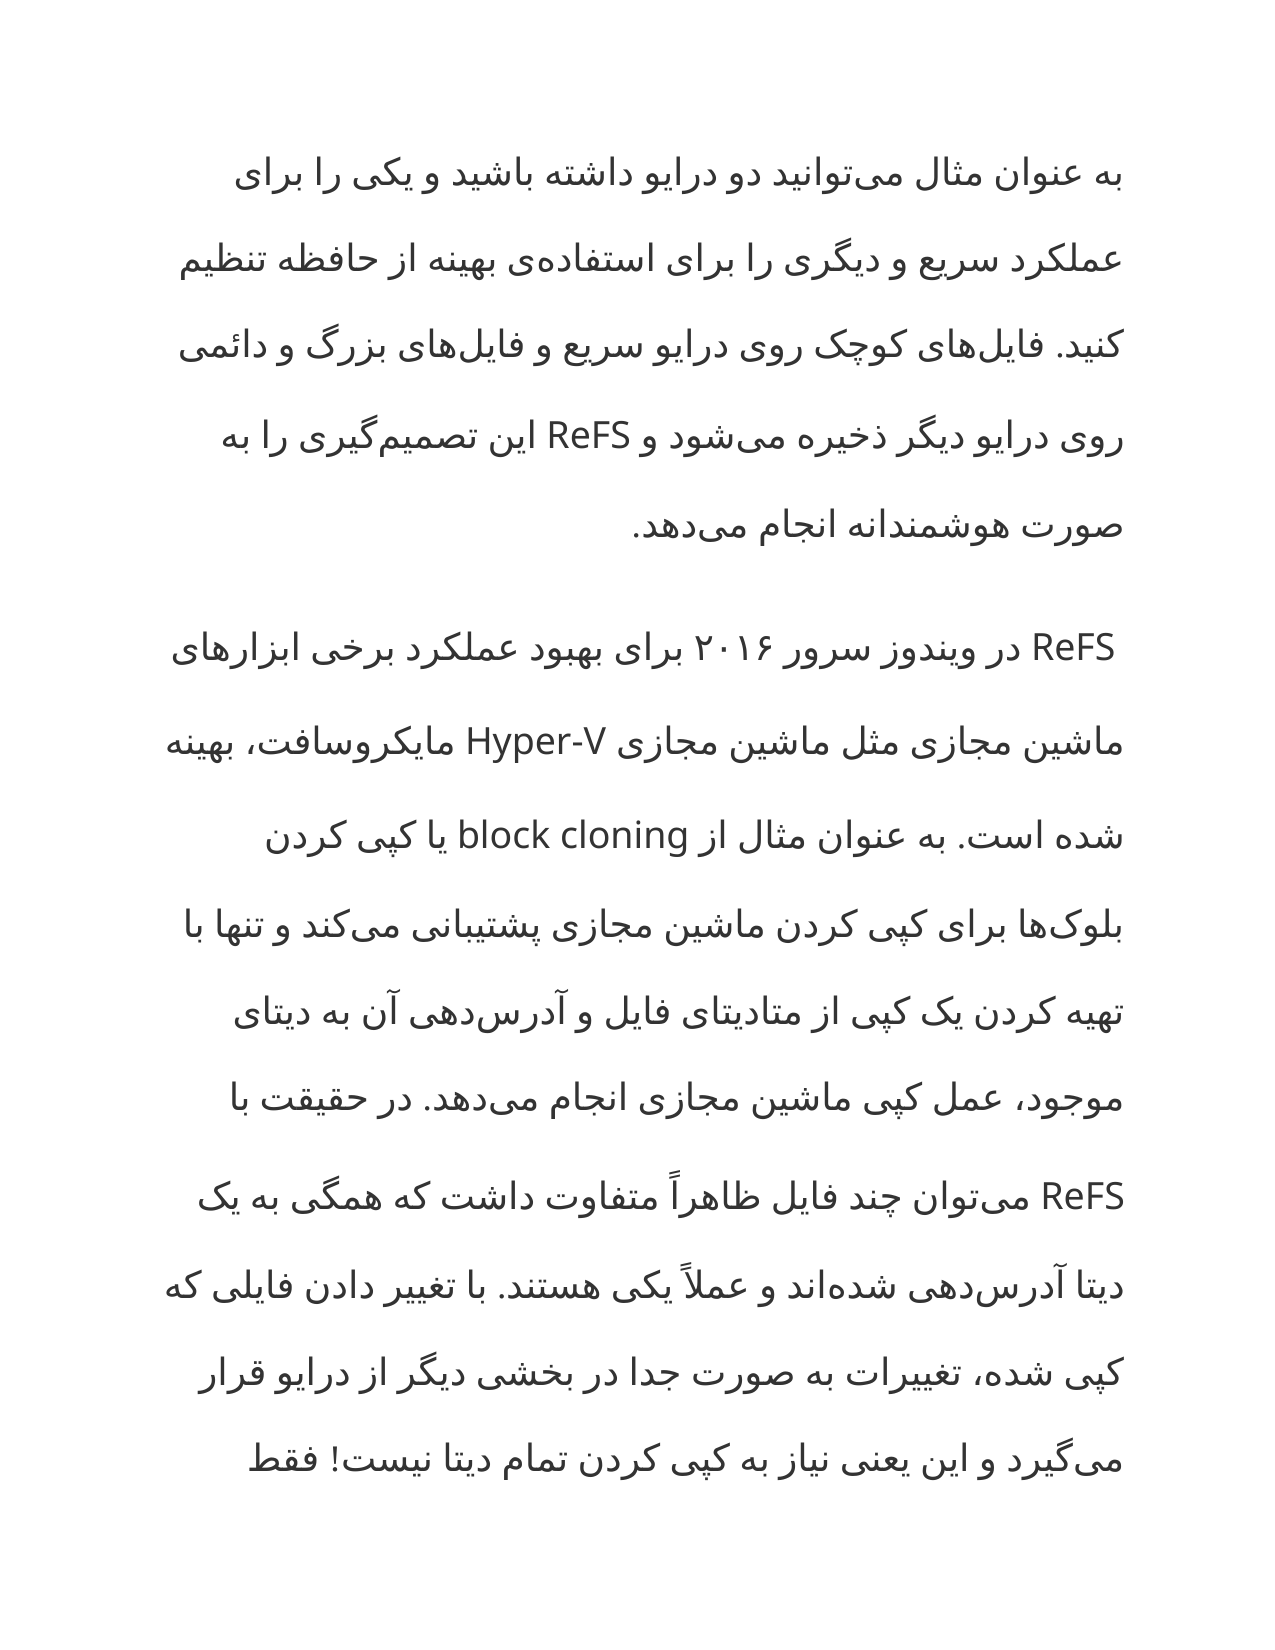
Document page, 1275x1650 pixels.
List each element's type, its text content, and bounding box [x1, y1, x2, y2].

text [150, 620, 1125, 1479]
text به عنوان مثال می‌توانید دو درایو داشته باشید و یکی را برای عملکرد سریع و دیگری را برای استفاده‌ی بهینه از حافظه تنظیم کنید. فایل‌های کوچک روی درایو سریع و فایل‌های بزرگ و دائمی روی درایو دیگر ذخیره می‌شود و ReFS این تصمیم‌گیری را به صورت هوشمندانه انجام می‌دهد. [150, 150, 1125, 546]
